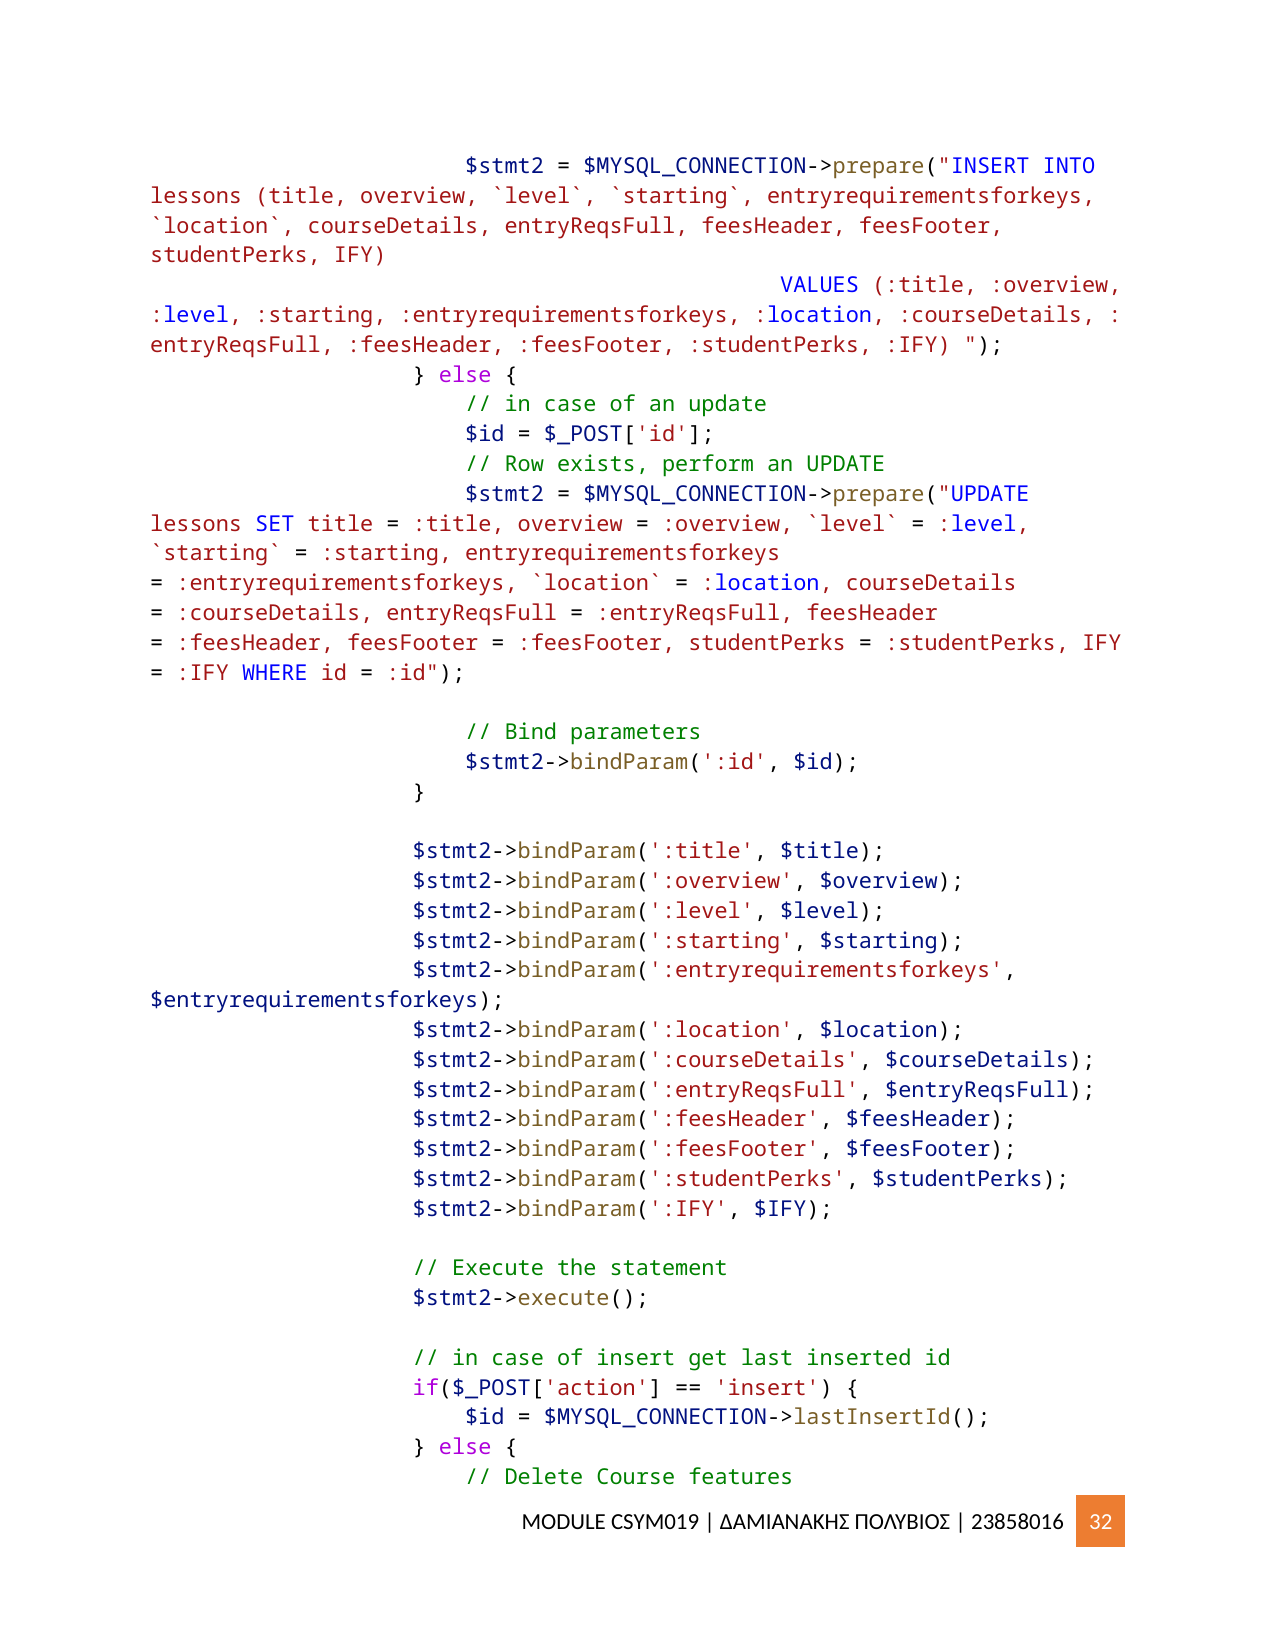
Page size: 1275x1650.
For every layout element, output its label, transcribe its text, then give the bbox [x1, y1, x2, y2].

text $stmt2->bindParam(':IFY', $IFY); [150, 1193, 1125, 1222]
text // Execute the statement [150, 1252, 1125, 1282]
text $stmt2->bindParam(':studentPerks', $studentPerks); [150, 1163, 1125, 1193]
text $stmt2->bindParam(':title', $title); [150, 835, 1125, 865]
text } else { [150, 358, 1125, 388]
text $id = $_POST['id']; [150, 418, 1125, 448]
text // Delete Course features [150, 1461, 1125, 1491]
text $stmt2->bindParam(':feesFooter', $feesFooter); [150, 1133, 1125, 1163]
text $stmt2->bindParam(':location', $location); [150, 1014, 1125, 1044]
text $stmt2 = $MYSQL_CONNECTION->prepare("INSERT INTO lessons (title, overview, `level`, `starting`, entryrequirementsforkeys, `location`, courseDetails, entryReqsFull, feesHeader, feesFooter, studentPerks, IFY) [150, 150, 1125, 269]
text // in case of an update [150, 388, 1125, 418]
text $stmt2->bindParam(':id', $id); [150, 746, 1125, 776]
text $stmt2->bindParam(':overview', $overview); [150, 865, 1125, 895]
text $stmt2 = $MYSQL_CONNECTION->prepare("UPDATE lessons SET title = :title, overview = :overview, `level` = :level, `starting` = :starting, entryrequirementsforkeys = :entryrequirementsforkeys, `location` = :location, courseDetails = :courseDetails, entryReqsFull = :entryReqsFull, feesHeader = :feesHeader, feesFooter = :feesFooter, studentPerks = :studentPerks, IFY = :IFY WHERE id = :id"); [150, 478, 1125, 686]
text VALUES (:title, :overview, :level, :starting, :entryrequirementsforkeys, :location, :courseDetails, :entryReqsFull, :feesHeader, :feesFooter, :studentPerks, :IFY) "); [150, 269, 1125, 358]
text $id = $MYSQL_CONNECTION->lastInsertId(); [150, 1401, 1125, 1431]
text $stmt2->bindParam(':courseDetails', $courseDetails); [150, 1044, 1125, 1073]
text // Row exists, perform an UPDATE [150, 448, 1125, 478]
text } else { [150, 1431, 1125, 1461]
text $stmt2->bindParam(':level', $level); [150, 895, 1125, 924]
text $stmt2->bindParam(':starting', $starting); [150, 924, 1125, 954]
text } [150, 776, 1125, 805]
text $stmt2->execute(); [150, 1282, 1125, 1312]
text if($_POST['action'] == 'insert') { [150, 1371, 1125, 1401]
text $stmt2->bindParam(':feesHeader', $feesHeader); [150, 1103, 1125, 1133]
text $stmt2->bindParam(':entryReqsFull', $entryReqsFull); [150, 1073, 1125, 1103]
text $stmt2->bindParam(':entryrequirementsforkeys', $entryrequirementsforkeys); [150, 954, 1125, 1014]
text // Bind parameters [150, 716, 1125, 746]
text // in case of insert get last inserted id [150, 1342, 1125, 1371]
